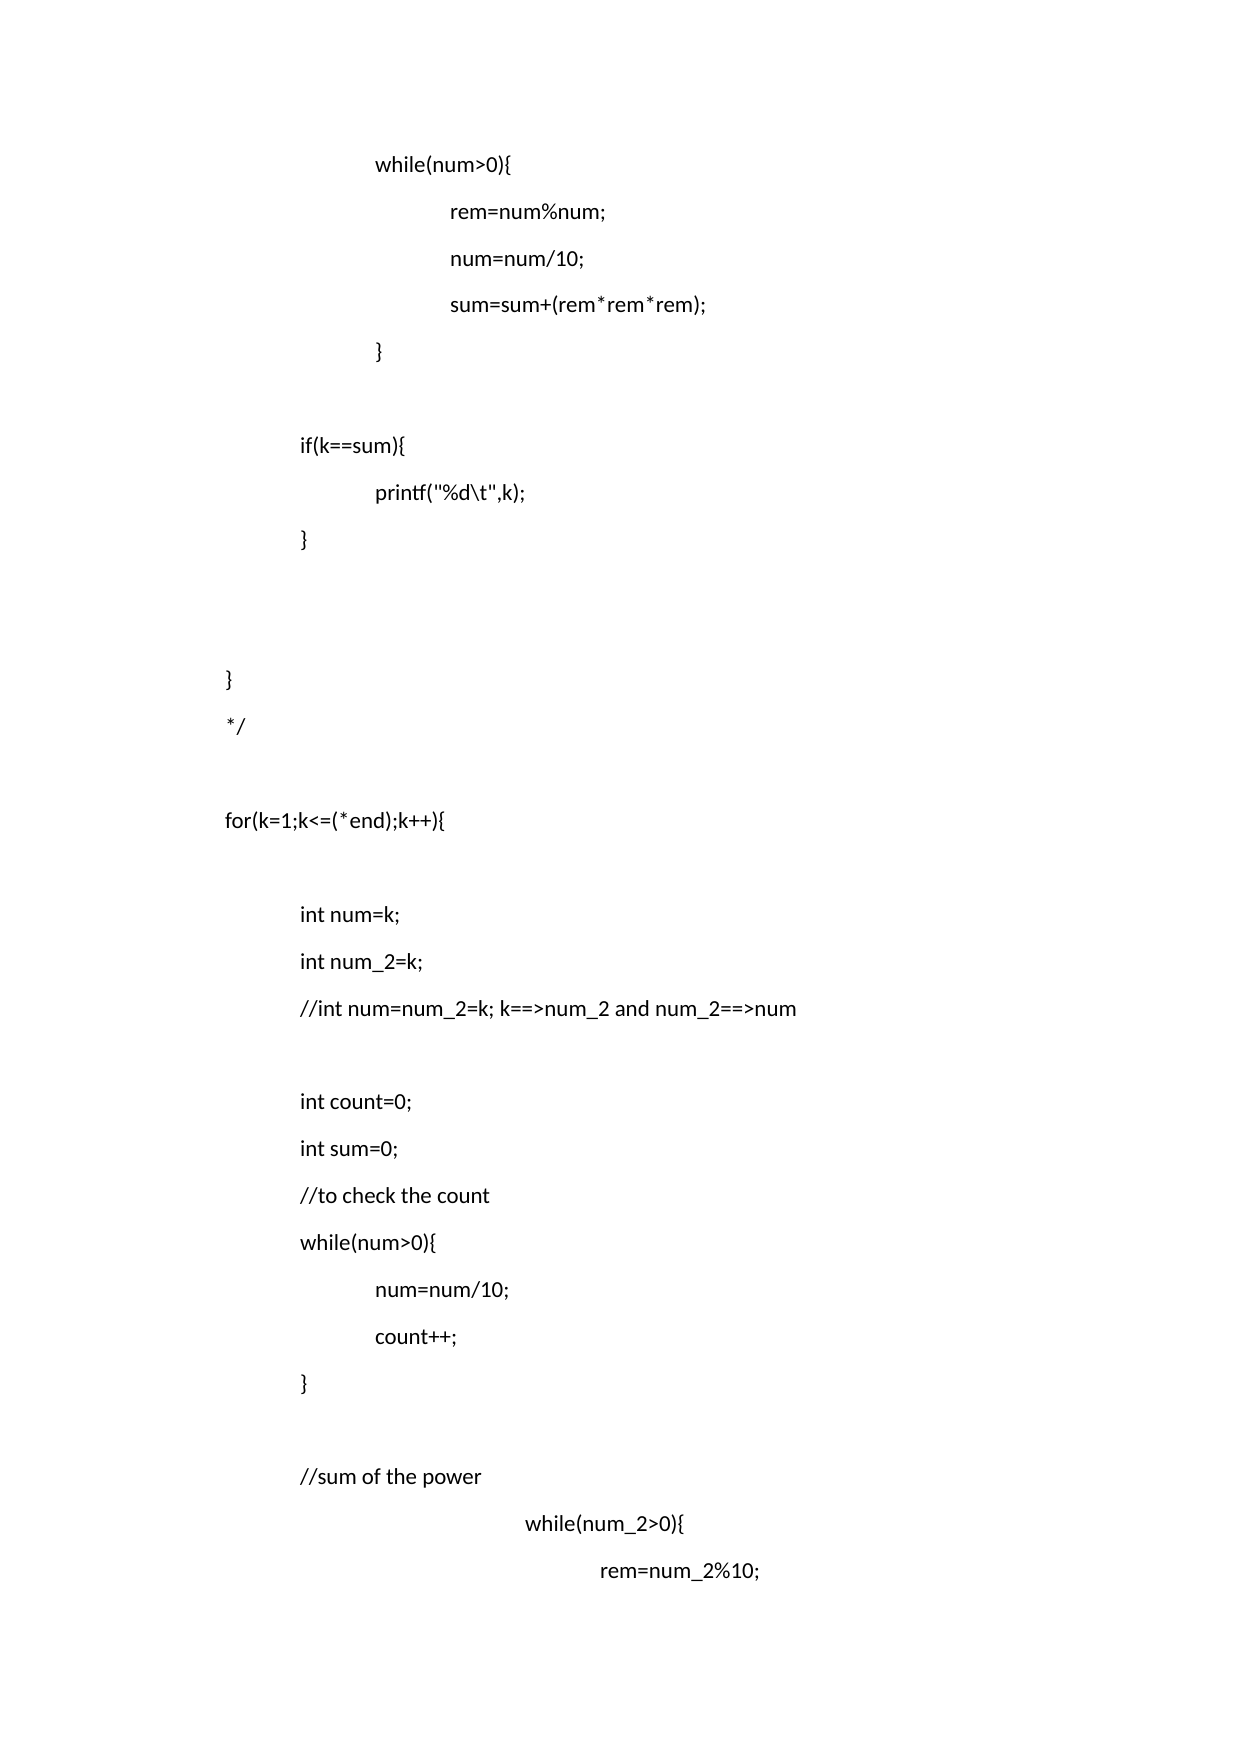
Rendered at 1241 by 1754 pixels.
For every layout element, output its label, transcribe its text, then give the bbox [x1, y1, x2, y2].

text while(num>0){ [150, 150, 1090, 178]
text sum=sum+(rem*rem*rem); [150, 291, 1090, 319]
text if(k==sum){ [150, 431, 1090, 459]
text while(num>0){ [150, 1228, 1090, 1256]
text printf("%d\t",k); [150, 478, 1090, 506]
text while(num_2>0){ [150, 1509, 1090, 1537]
text } [150, 525, 1090, 553]
text //sum of the power [150, 1462, 1090, 1491]
text } [150, 1369, 1090, 1397]
text count++; [150, 1322, 1090, 1350]
text //to check the count [150, 1181, 1090, 1209]
text } [150, 666, 1090, 694]
text num=num/10; [150, 1275, 1090, 1303]
text } [150, 337, 1090, 366]
text int num_2=k; [150, 947, 1090, 975]
text int count=0; [150, 1087, 1090, 1116]
text int sum=0; [150, 1134, 1090, 1162]
text rem=num%num; [150, 197, 1090, 225]
text for(k=1;k<=(*end);k++){ [150, 806, 1090, 834]
text int num=k; [150, 900, 1090, 928]
text */ [150, 712, 1090, 741]
text rem=num_2%10; [150, 1556, 1090, 1584]
text //int num=num_2=k; k==>num_2 and num_2==>num [150, 994, 1090, 1022]
text num=num/10; [150, 244, 1090, 272]
